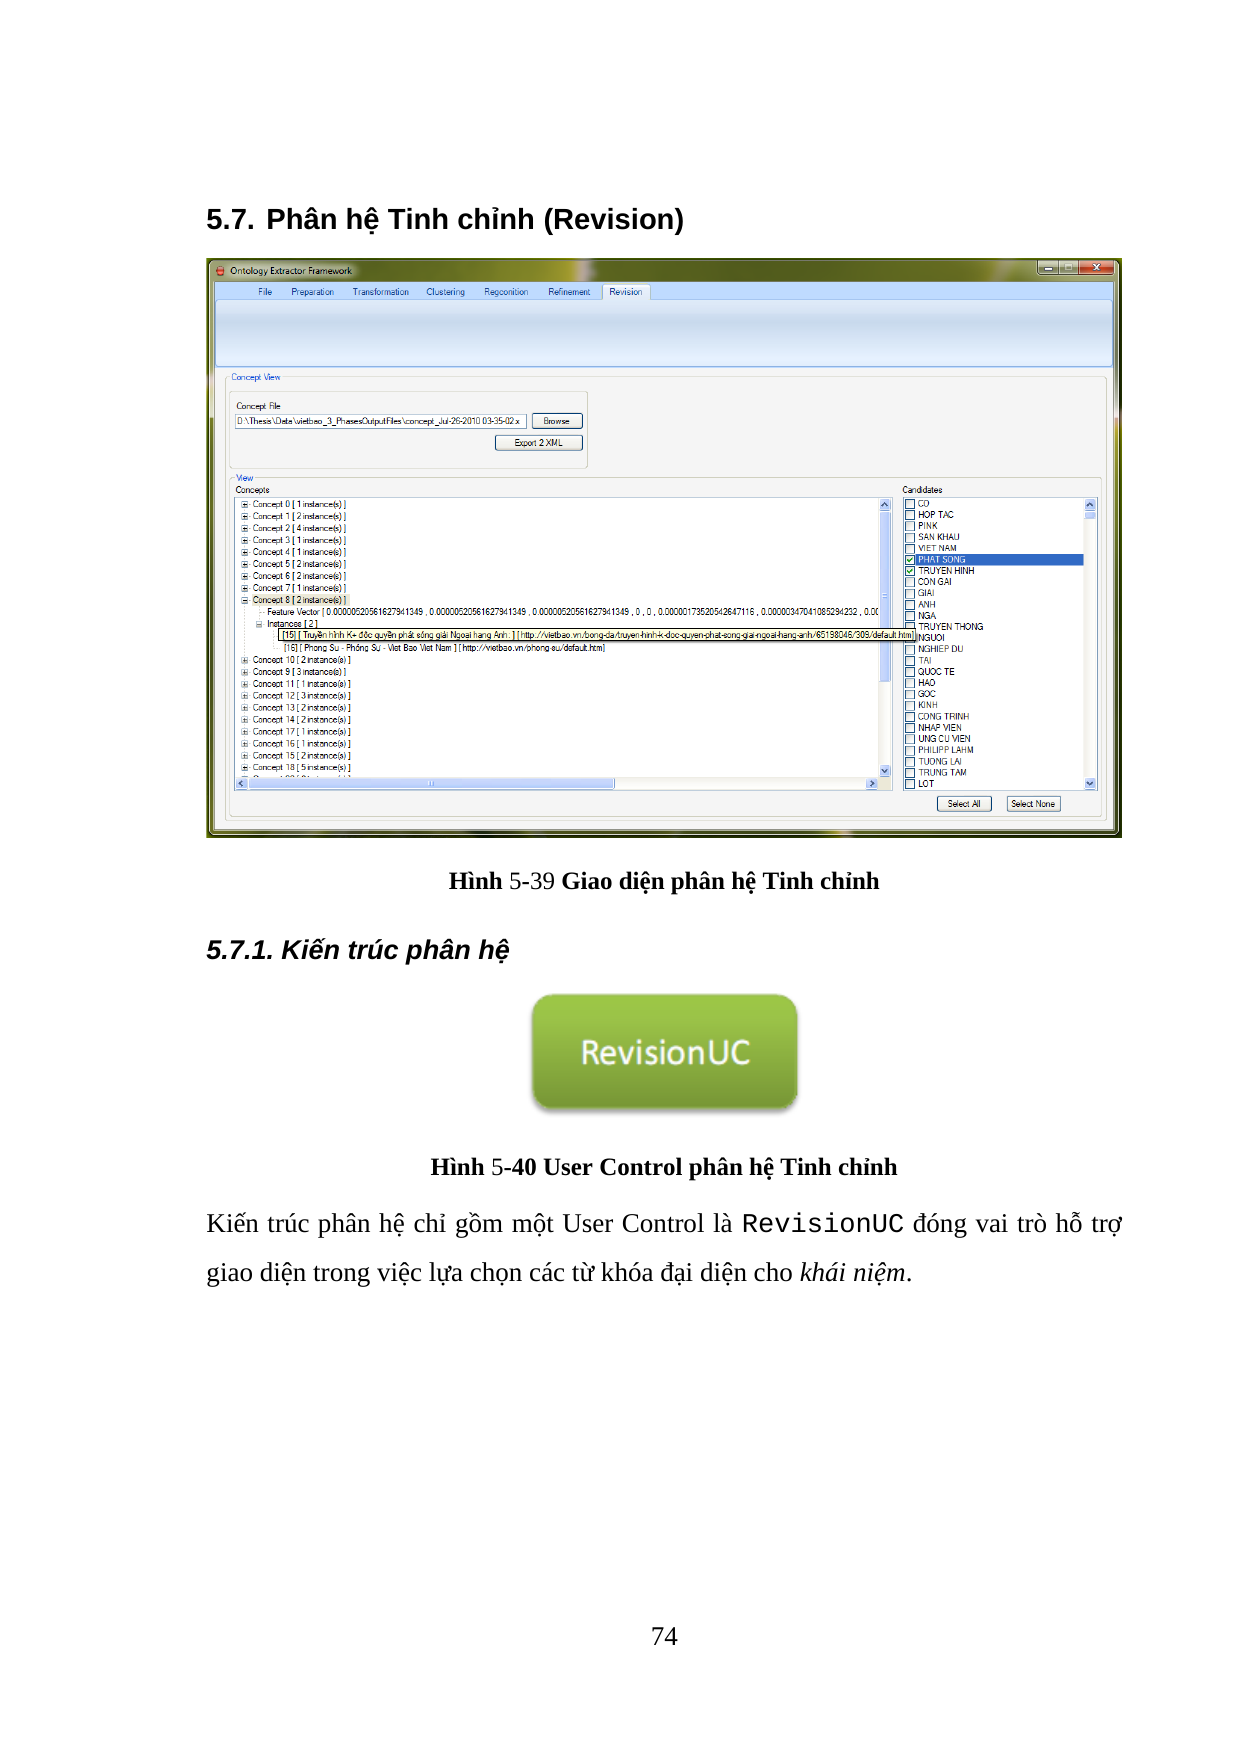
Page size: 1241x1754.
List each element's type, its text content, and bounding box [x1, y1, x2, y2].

subtitle Kiến trúc phân hệ [206, 934, 1122, 965]
picture [521, 987, 807, 1124]
subtitle Phân hệ Tinh chỉnh (Revision) [206, 202, 1122, 236]
picture [206, 258, 1122, 838]
text Kiến trúc phân hệ chỉ gồm một User Control là RevisionUC đóng vai trò hỗ trợ giao diện trong việc lựa chọn các từ khóa đại diện cho khái niệm. [206, 1208, 1122, 1288]
